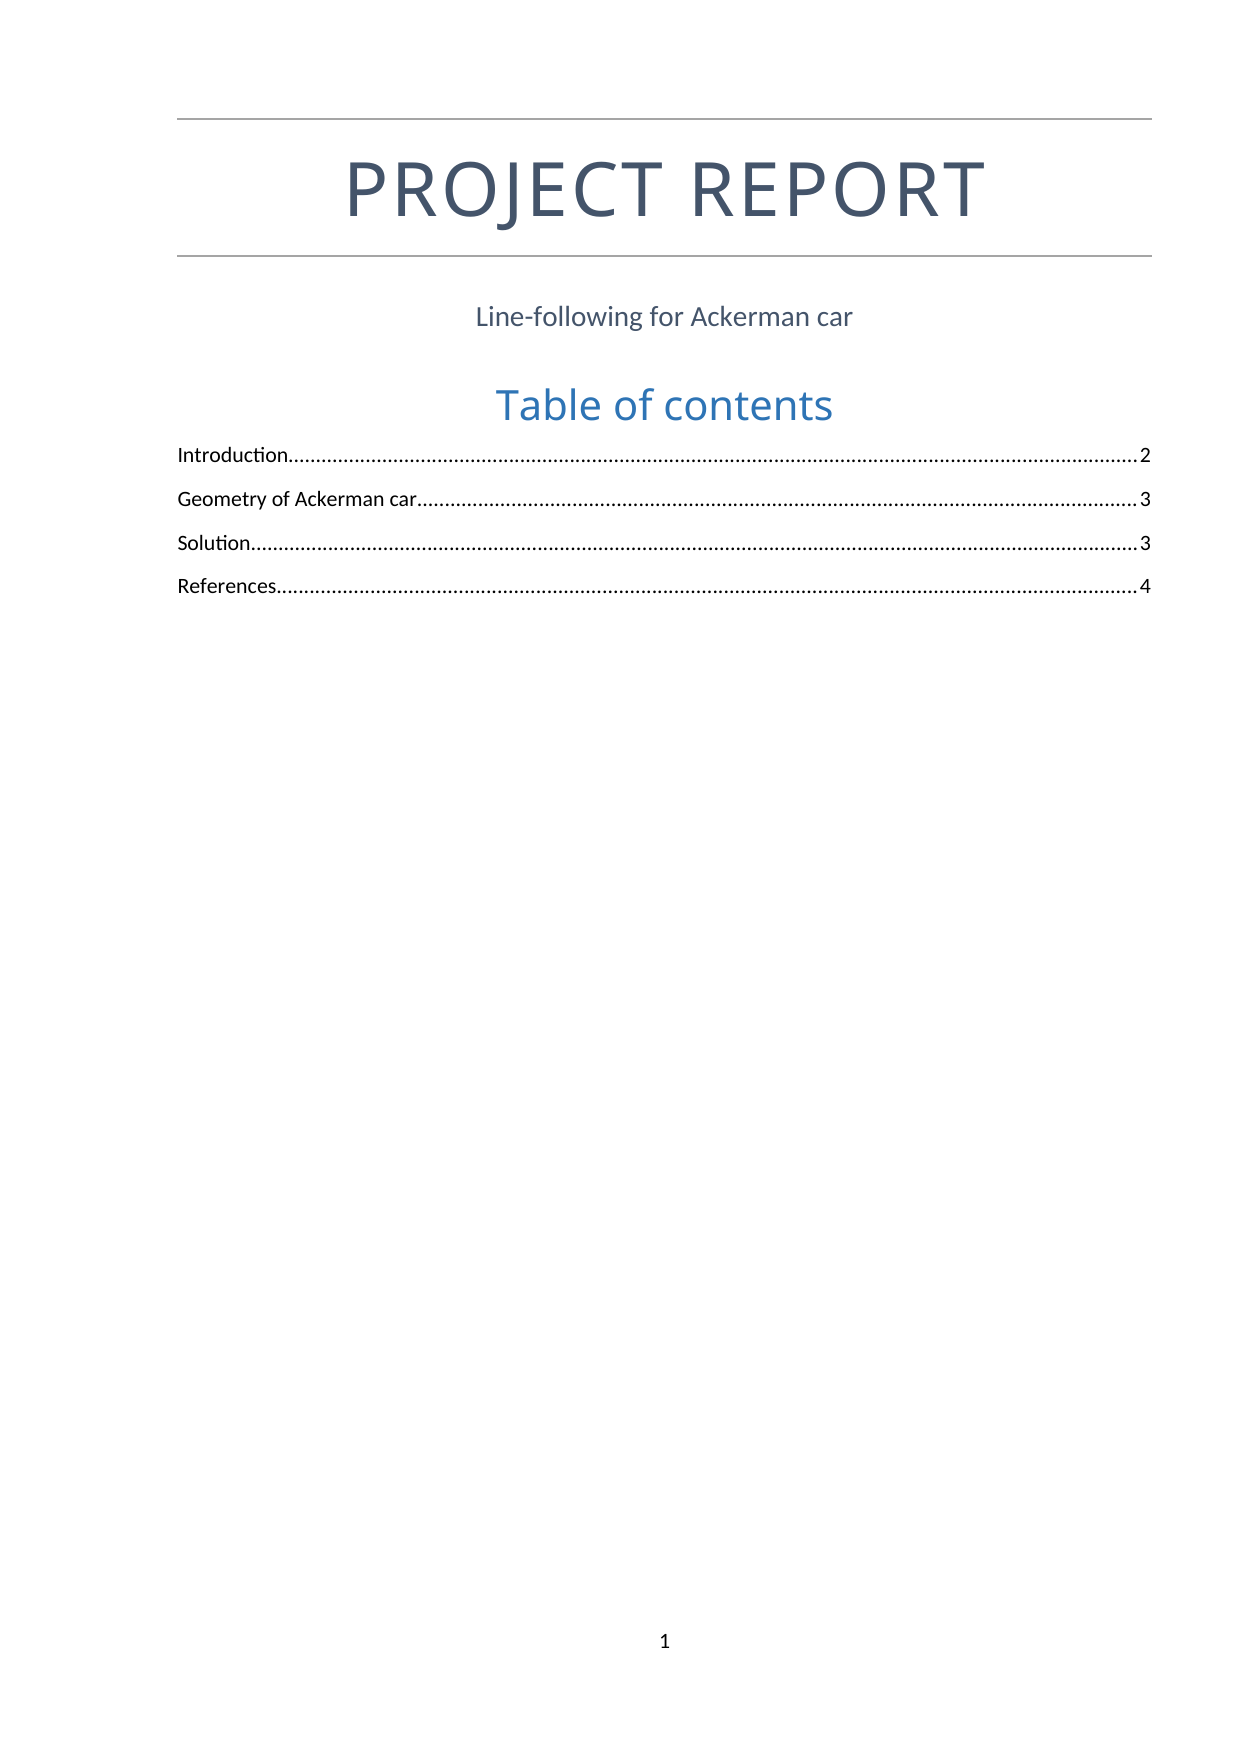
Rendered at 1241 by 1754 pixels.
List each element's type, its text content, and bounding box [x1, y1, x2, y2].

title Project report [177, 120, 1152, 255]
subtitle Line-following for Ackerman car [177, 298, 1152, 334]
